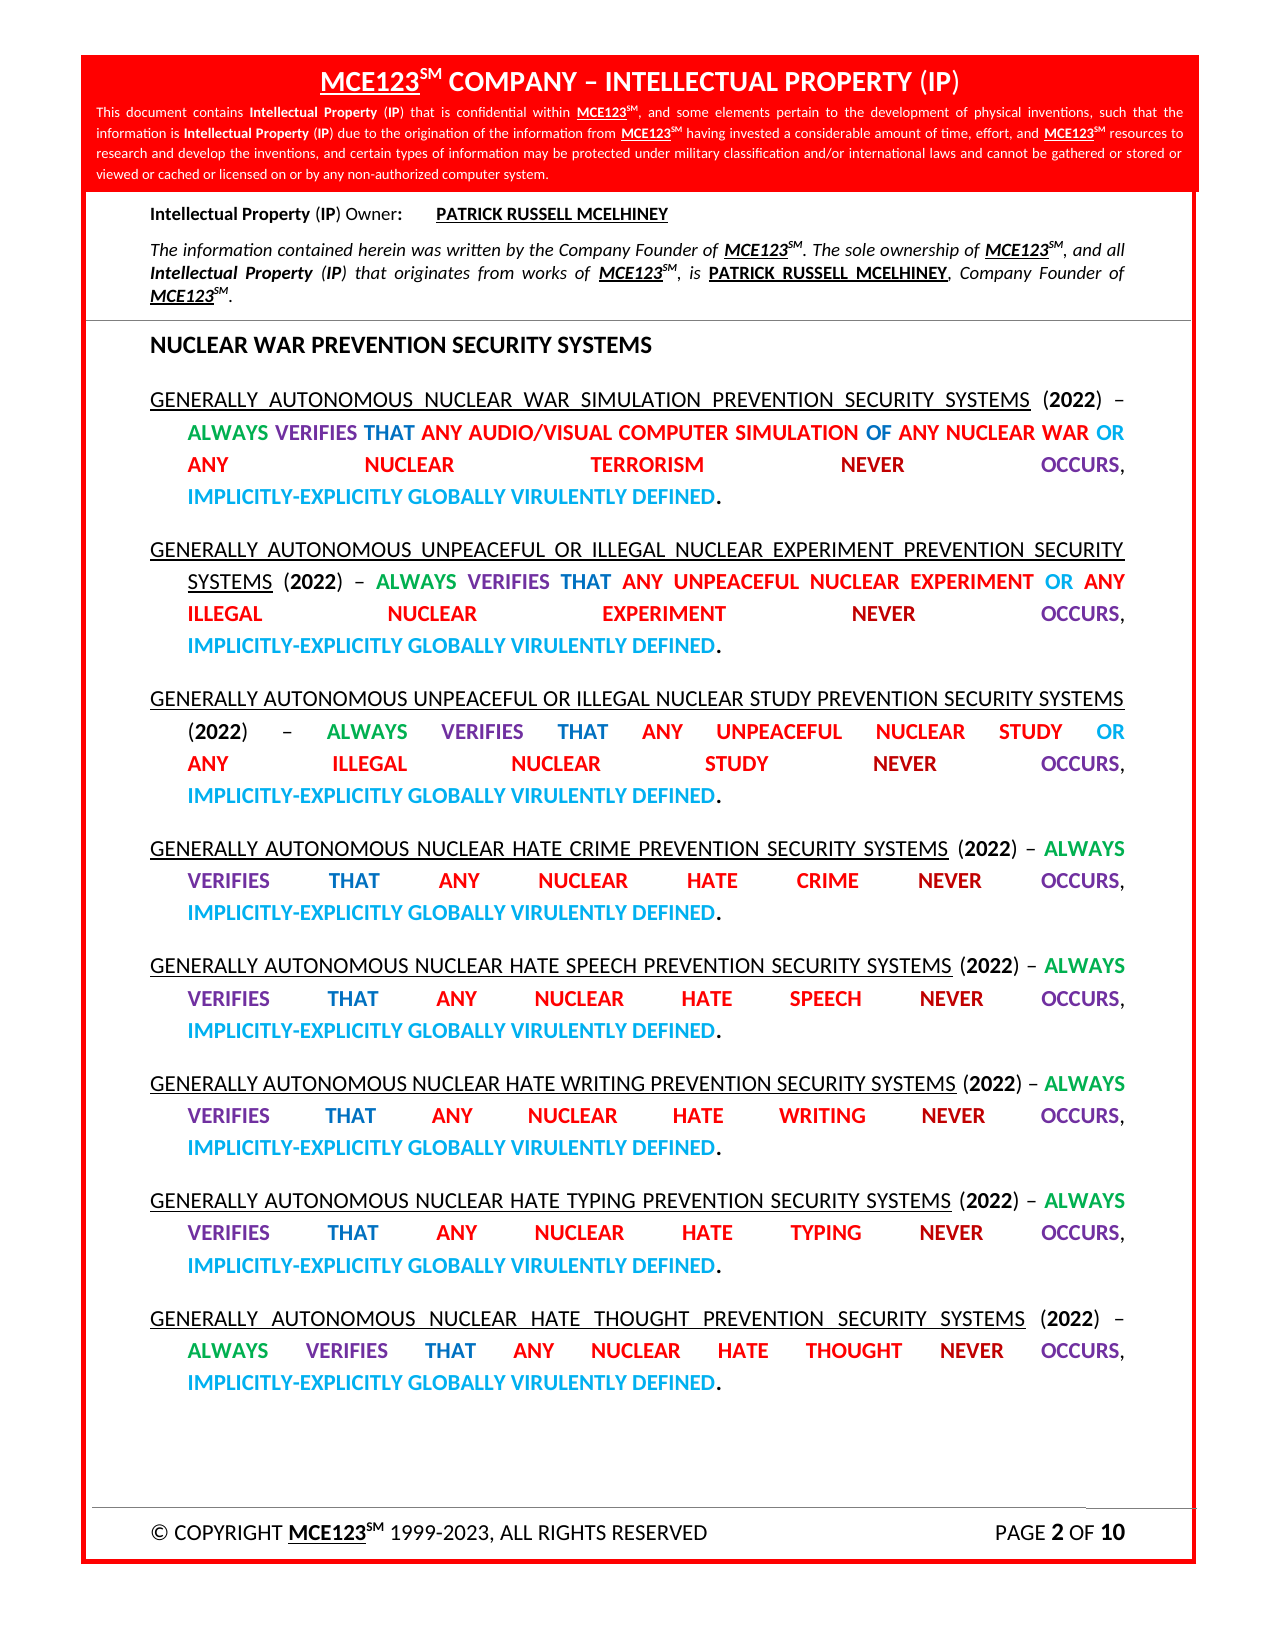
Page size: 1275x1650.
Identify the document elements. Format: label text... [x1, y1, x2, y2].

text GENERALLY AUTONOMOUS UNPEACEFUL OR ILLEGAL NUCLEAR STUDY PREVENTION SECURITY SYSTEMS (2022) – ALWAYS VERIFIES THAT ANY UNPEACEFUL NUCLEAR STUDY OR ANY ILLEGAL NUCLEAR STUDY NEVER OCCURS, IMPLICITLY-EXPLICITLY GLOBALLY VIRULENTLY DEFINED. [150, 710, 1125, 809]
text NUCLEAR WAR PREVENTION SECURITY SYSTEMS [150, 329, 1125, 360]
text GENERALLY AUTONOMOUS NUCLEAR HATE TYPING PREVENTION SECURITY SYSTEMS (2022) – ALWAYS VERIFIES THAT ANY NUCLEAR HATE TYPING NEVER OCCURS, IMPLICITLY-EXPLICITLY GLOBALLY VIRULENTLY DEFINED. [150, 1186, 1125, 1279]
text GENERALLY AUTONOMOUS NUCLEAR HATE CRIME PREVENTION SECURITY SYSTEMS (2022) – ALWAYS VERIFIES THAT ANY NUCLEAR HATE CRIME NEVER OCCURS, IMPLICITLY-EXPLICITLY GLOBALLY VIRULENTLY DEFINED. [150, 834, 1125, 927]
text GENERALLY AUTONOMOUS NUCLEAR HATE WRITING PREVENTION SECURITY SYSTEMS (2022) – ALWAYS VERIFIES THAT ANY NUCLEAR HATE WRITING NEVER OCCURS, IMPLICITLY-EXPLICITLY GLOBALLY VIRULENTLY DEFINED. [150, 1069, 1125, 1161]
text GENERALLY AUTONOMOUS UNPEACEFUL OR ILLEGAL NUCLEAR STUDY PREVENTION SECURITY SYSTEMS (2022) – ALWAYS VERIFIES THAT ANY UNPEACEFUL NUCLEAR STUDY OR ANY ILLEGAL NUCLEAR STUDY NEVER OCCURS, IMPLICITLY-EXPLICITLY GLOBALLY VIRULENTLY DEFINED. [150, 684, 1125, 709]
text GENERALLY AUTONOMOUS NUCLEAR HATE SPEECH PREVENTION SECURITY SYSTEMS (2022) – ALWAYS VERIFIES THAT ANY NUCLEAR HATE SPEECH NEVER OCCURS, IMPLICITLY-EXPLICITLY GLOBALLY VIRULENTLY DEFINED. [150, 952, 1125, 1044]
text GENERALLY AUTONOMOUS NUCLEAR WAR SIMULATION PREVENTION SECURITY SYSTEMS (2022) – ALWAYS VERIFIES THAT ANY AUDIO/VISUAL COMPUTER SIMULATION OF ANY NUCLEAR WAR OR ANY NUCLEAR TERRORISM NEVER OCCURS, IMPLICITLY-EXPLICITLY GLOBALLY VIRULENTLY DEFINED. [150, 385, 1125, 510]
text GENERALLY AUTONOMOUS UNPEACEFUL OR ILLEGAL NUCLEAR EXPERIMENT PREVENTION SECURITY SYSTEMS (2022) – ALWAYS VERIFIES THAT ANY UNPEACEFUL NUCLEAR EXPERIMENT OR ANY ILLEGAL NUCLEAR EXPERIMENT NEVER OCCURS, IMPLICITLY-EXPLICITLY GLOBALLY VIRULENTLY DEFINED. [150, 535, 1125, 559]
text GENERALLY AUTONOMOUS NUCLEAR HATE THOUGHT PREVENTION SECURITY SYSTEMS (2022) – ALWAYS VERIFIES THAT ANY NUCLEAR HATE THOUGHT NEVER OCCURS, IMPLICITLY-EXPLICITLY GLOBALLY VIRULENTLY DEFINED. [150, 1304, 1125, 1396]
text GENERALLY AUTONOMOUS UNPEACEFUL OR ILLEGAL NUCLEAR EXPERIMENT PREVENTION SECURITY SYSTEMS (2022) – ALWAYS VERIFIES THAT ANY UNPEACEFUL NUCLEAR EXPERIMENT OR ANY ILLEGAL NUCLEAR EXPERIMENT NEVER OCCURS, IMPLICITLY-EXPLICITLY GLOBALLY VIRULENTLY DEFINED. [150, 561, 1125, 659]
